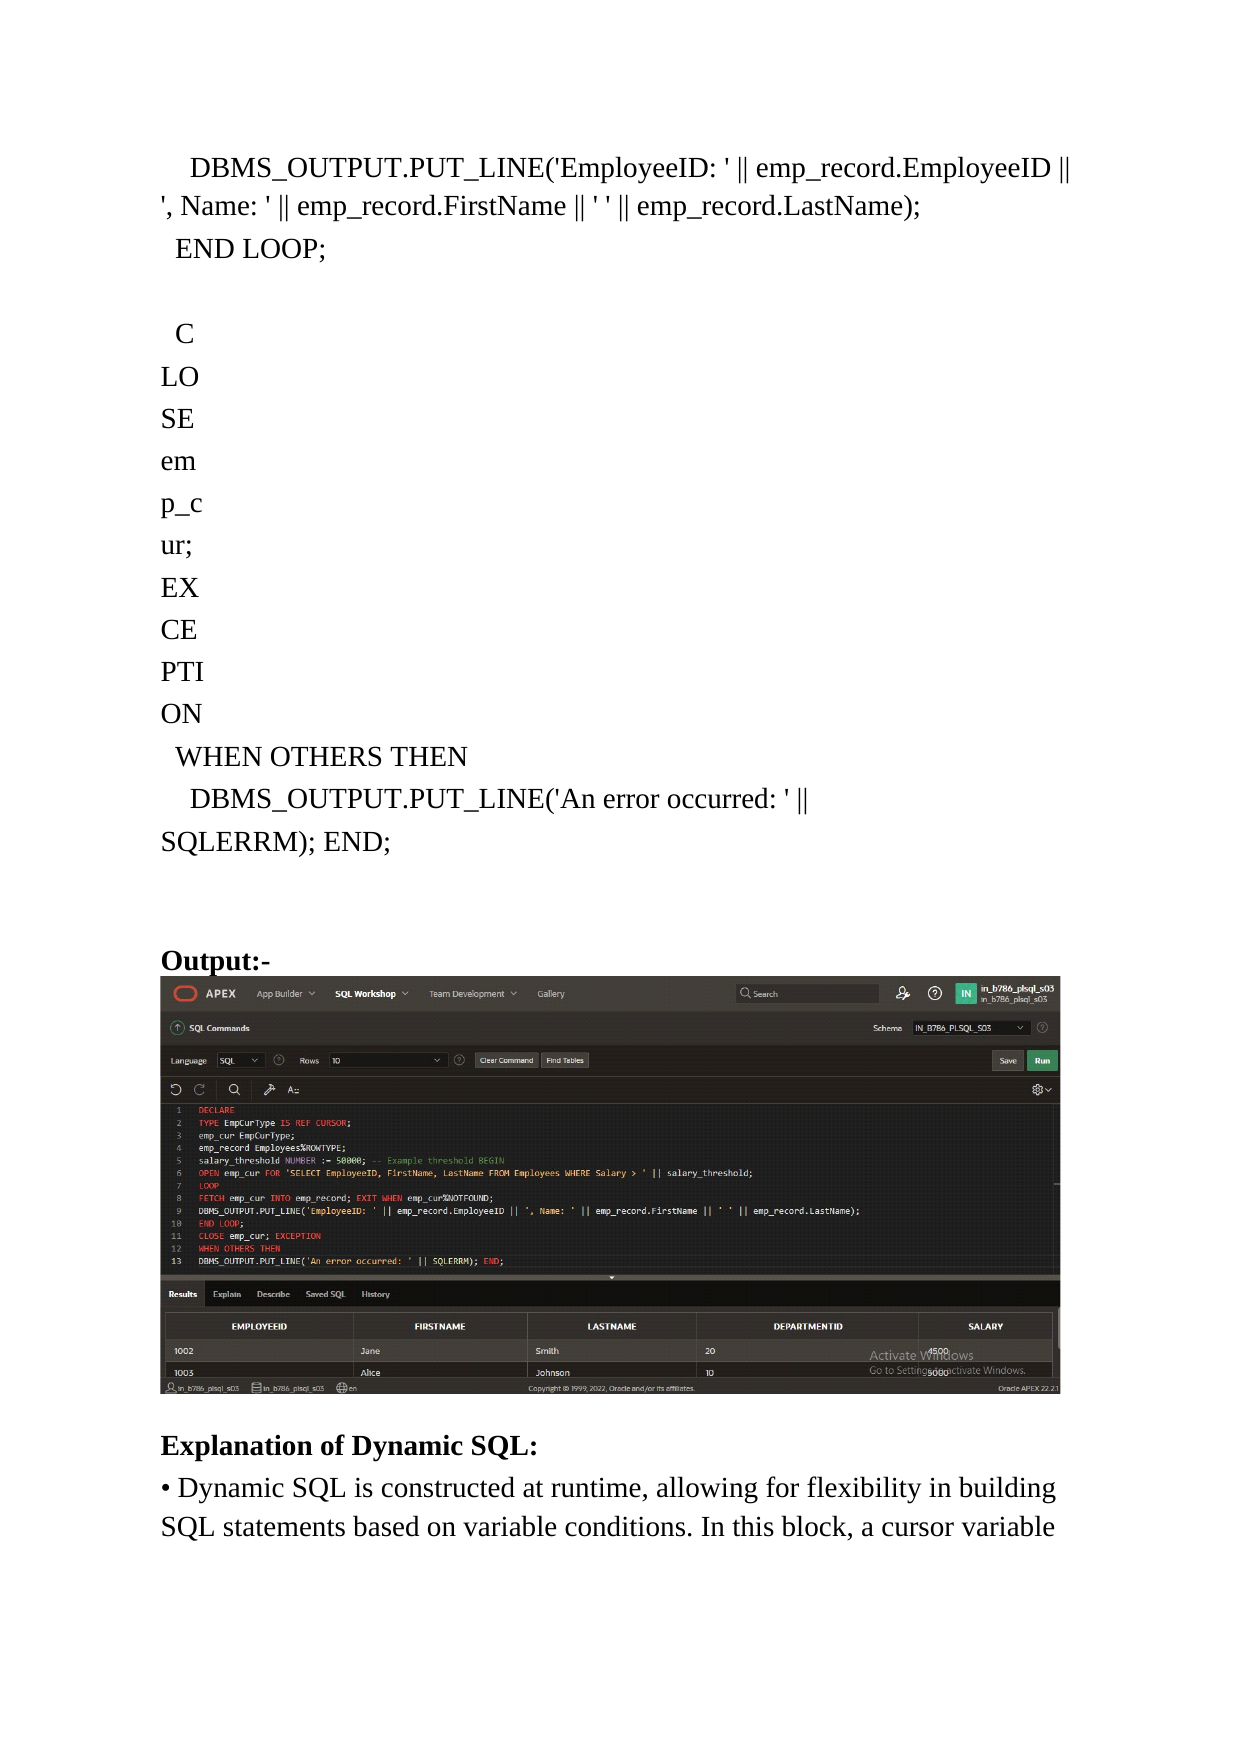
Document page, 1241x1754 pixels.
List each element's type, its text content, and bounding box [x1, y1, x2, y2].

picture [160, 976, 1061, 1394]
text Explanation of Dynamic SQL: [160, 1428, 1090, 1461]
text DBMS_OUTPUT.PUT_LINE('An error occurred: ' || SQLERRM); END; [160, 782, 858, 857]
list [160, 1470, 1073, 1542]
text DBMS_OUTPUT.PUT_LINE('EmployeeID: ' || emp_record.EmployeeID || ', Name: ' || emp_record.FirstName || ' ' || emp_record.LastName); [160, 150, 1090, 222]
text CLOSE emp_cur; EXCEPTION [160, 317, 210, 730]
text WHEN OTHERS THEN [175, 739, 1090, 772]
text Output:- [160, 943, 1090, 976]
text END LOOP; [175, 231, 1090, 265]
